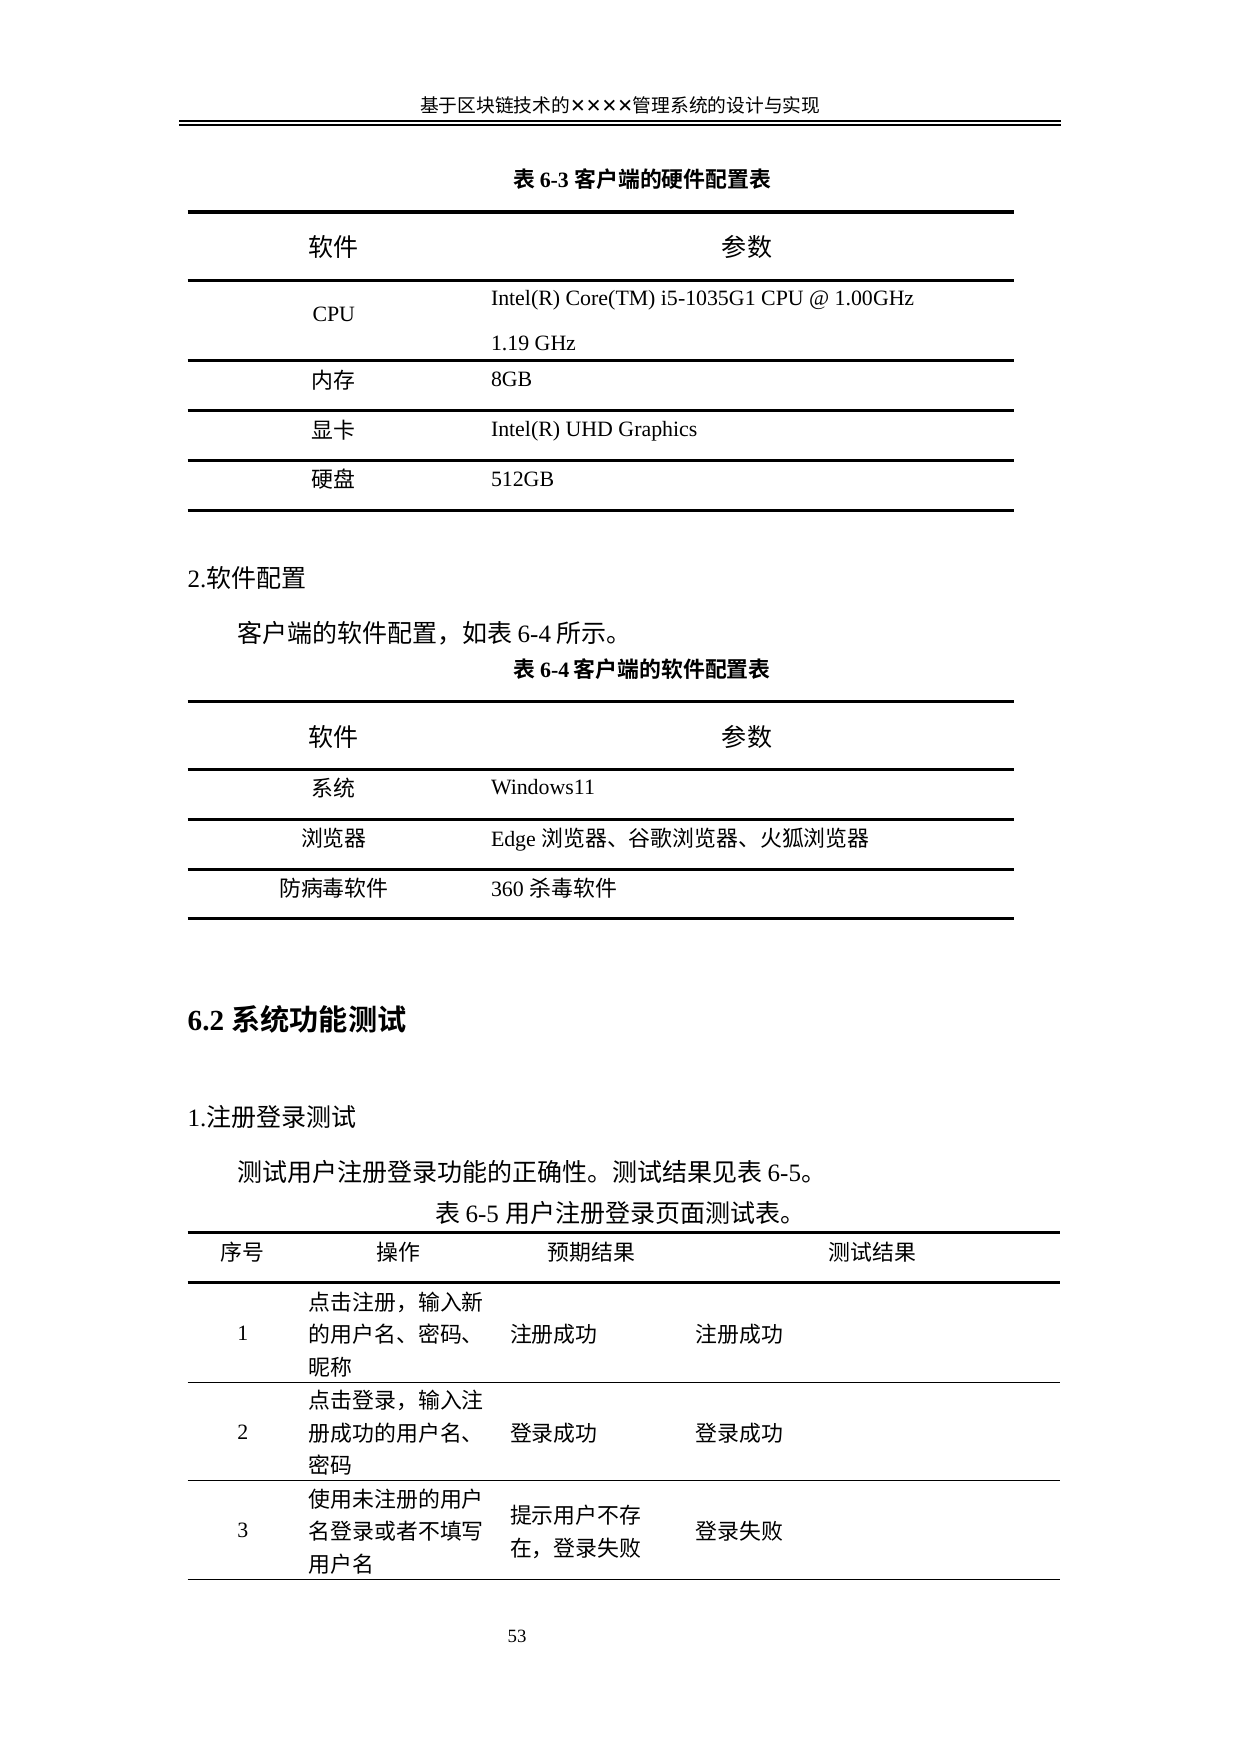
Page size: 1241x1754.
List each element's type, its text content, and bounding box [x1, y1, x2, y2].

table_cell 内存 [188, 362, 479, 409]
table_cell 512GB [480, 462, 1014, 509]
table_cell 360 杀毒软件 [480, 871, 1014, 917]
table_cell 3 [188, 1481, 297, 1579]
table_header 测试结果 [684, 1234, 1059, 1281]
table_cell 1 [188, 1284, 297, 1382]
table_header 软件 [188, 703, 479, 768]
table_cell 硬盘 [188, 462, 479, 509]
table_header 序号 [188, 1234, 297, 1281]
text 表6-5 用户注册登录页面测试表。 [187, 1189, 1053, 1231]
table_cell 2 [188, 1383, 297, 1480]
table_header 预期结果 [499, 1234, 684, 1281]
text 2.软件配置 [187, 544, 1053, 609]
table_header 参数 [480, 214, 1014, 278]
table_cell 注册成功 [499, 1284, 684, 1382]
table_cell Windows11 [480, 771, 1014, 817]
table_cell 系统 [188, 771, 479, 817]
table_cell 注册成功 [684, 1284, 1059, 1382]
table_cell 点击注册，输入新的用户名、密码、昵称 [297, 1284, 498, 1382]
text 测试用户注册登录功能的正确性。测试结果见表6-5。 [187, 1148, 1053, 1189]
text 表6-3 客户端的硬件配置表 [187, 162, 1053, 194]
table_cell 登录成功 [684, 1383, 1059, 1480]
text 1.注册登录测试 [187, 1083, 1053, 1148]
table_cell 提示用户不存 在，登录失败 [499, 1481, 684, 1579]
table_cell 登录失败 [684, 1481, 1059, 1579]
table_cell Intel(R) UHD Graphics [480, 412, 1014, 459]
table_cell 显卡 [188, 412, 479, 459]
table_cell 防病毒软件 [188, 871, 479, 917]
table_cell 使用未注册的用户名登录或者不填写用户名 [297, 1481, 498, 1579]
subtitle 系统功能测试 [187, 985, 1053, 1050]
table_cell 点击登录，输入注册成功的用户名、密码 [297, 1383, 498, 1480]
table_header 参数 [480, 703, 1014, 768]
table_cell 8GB [480, 362, 1014, 409]
table_cell Intel(R) Core(TM) i5-1035G1 CPU @ 1.00GHz 1.19 GHz [480, 282, 1014, 359]
table_cell 浏览器 [188, 821, 479, 867]
table_cell Edge 浏览器、谷歌浏览器、火狐浏览器 [480, 821, 1014, 867]
text 表6-4客户端的软件配置表 [187, 651, 1053, 684]
table_cell 登录成功 [499, 1383, 684, 1480]
text 客户端的软件配置，如表6-4所示。 [187, 609, 1053, 651]
table_header 软件 [188, 214, 479, 278]
table_header 操作 [297, 1234, 498, 1281]
table_cell CPU [188, 282, 479, 359]
